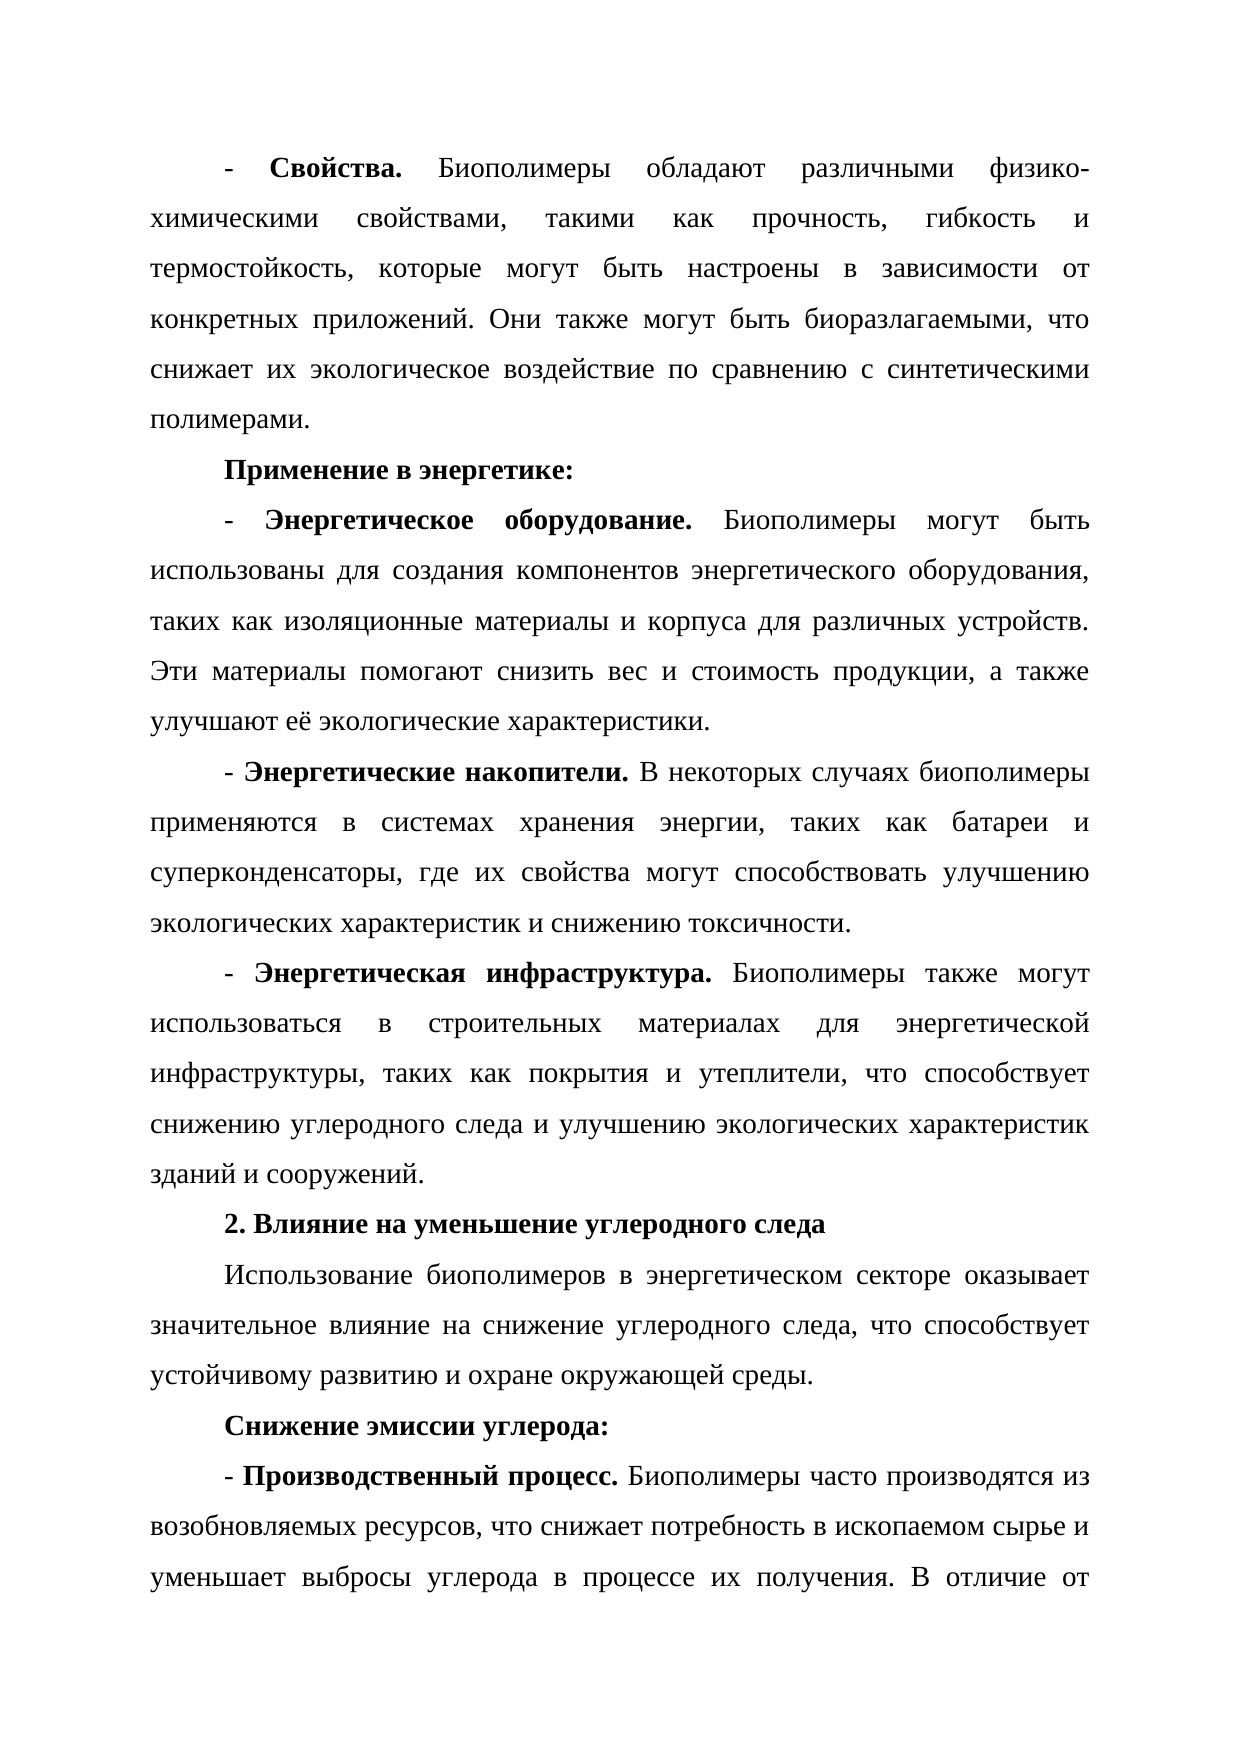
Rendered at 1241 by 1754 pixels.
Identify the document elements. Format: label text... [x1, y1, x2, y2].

text Использование биополимеров в энергетическом секторе оказывает значительное влияние на снижение углеродного следа, что способствует устойчивому развитию и охране окружающей среды. [150, 1257, 1090, 1391]
text - Свойства. Биополимеры обладают различными физико-химическими свойствами, такими как прочность, гибкость и термостойкость, которые могут быть настроены в зависимости от конкретных приложений. Они также могут быть биоразлагаемыми, что снижает их экологическое воздействие по сравнению с синтетическими полимерами. [150, 150, 1090, 435]
text - Энергетические накопители. В некоторых случаях биополимеры применяются в системах хранения энергии, таких как батареи и суперконденсаторы, где их свойства могут способствовать улучшению экологических характеристик и снижению токсичности. [150, 754, 1090, 938]
text - Энергетическая инфраструктура. Биополимеры также могут использоваться в строительных материалах для энергетической инфраструктуры, таких как покрытия и утеплители, что способствует снижению углеродного следа и улучшению экологических характеристик зданий и сооружений. [150, 955, 1090, 1190]
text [150, 1458, 1090, 1592]
text - Энергетическое оборудование. Биополимеры могут быть использованы для создания компонентов энергетического оборудования, таких как изоляционные материалы и корпуса для различных устройств. Эти материалы помогают снизить вес и стоимость продукции, а также улучшают её экологические характеристики. [150, 502, 1090, 737]
text Применение в энергетике: [150, 452, 1090, 485]
text Снижение эмиссии углерода: [150, 1408, 1090, 1441]
text 2. Влияние на уменьшение углеродного следа [150, 1207, 1090, 1240]
